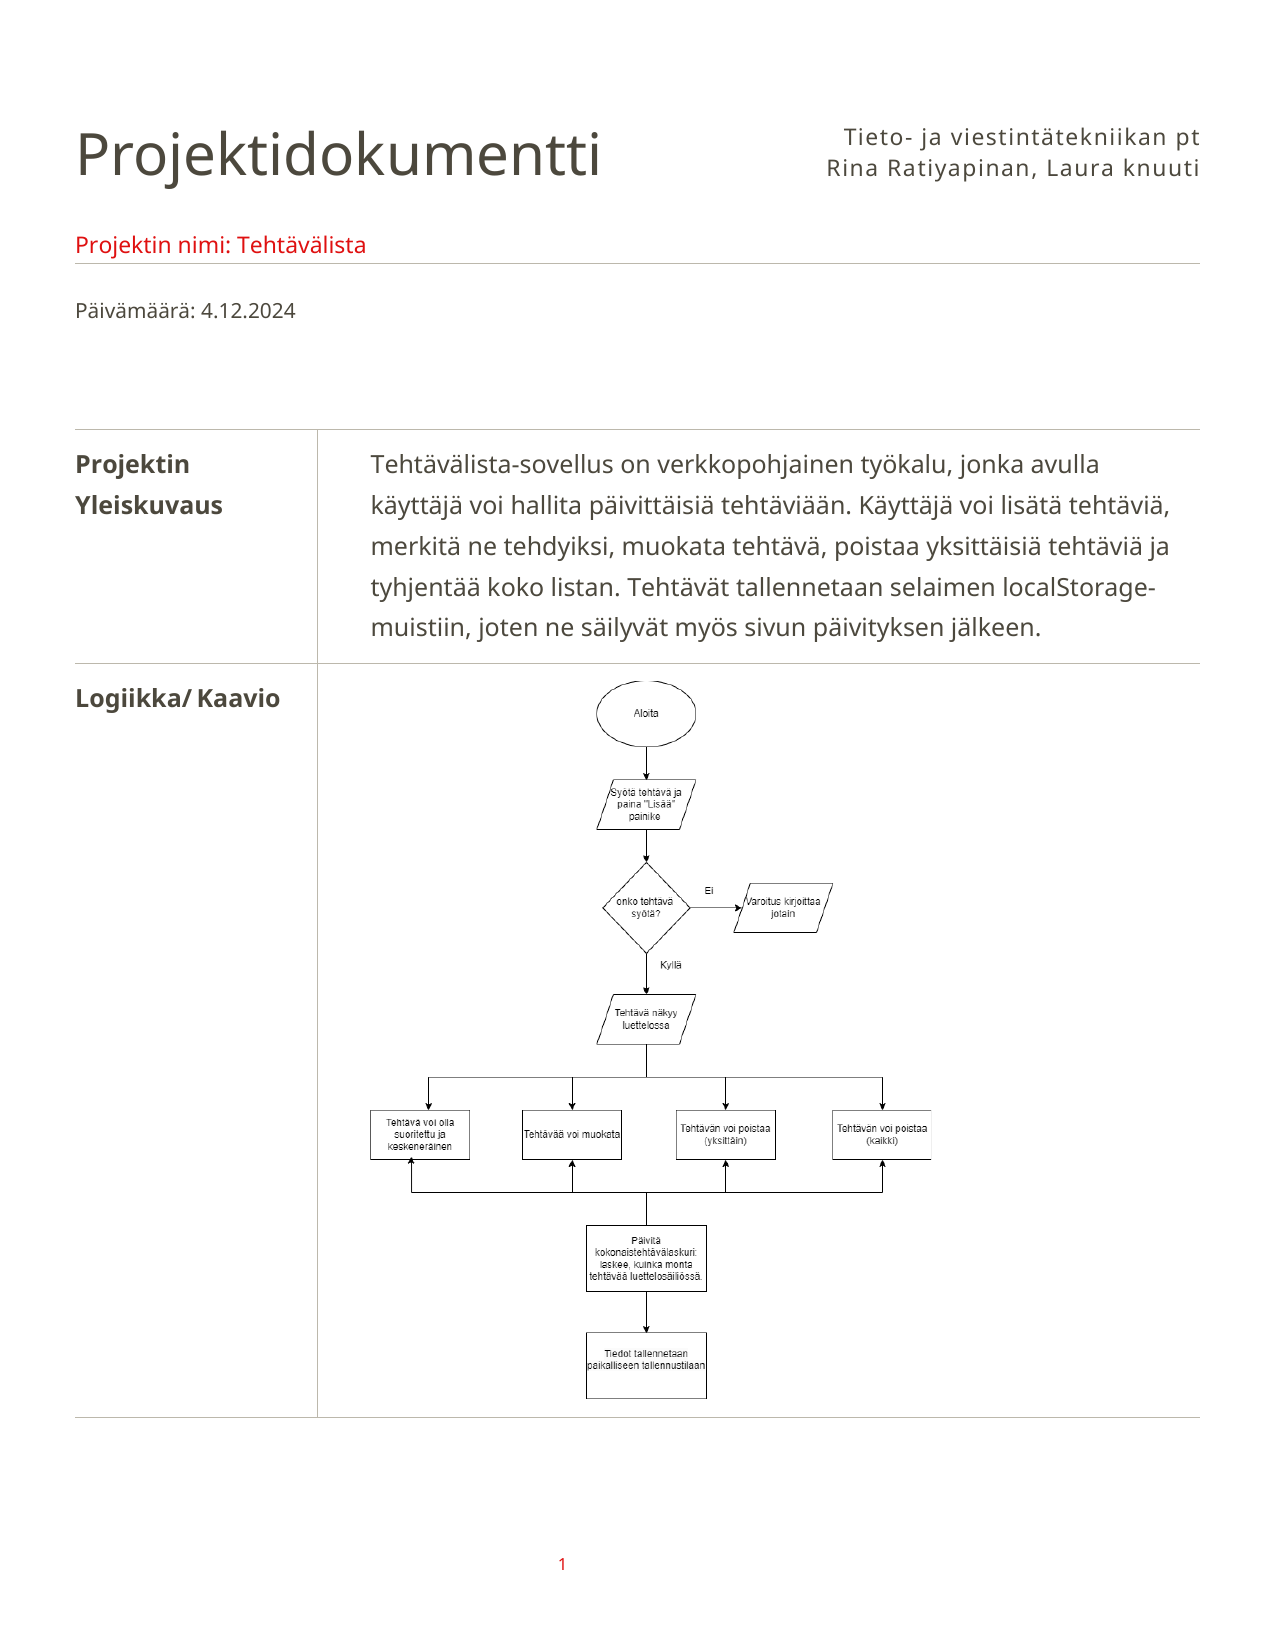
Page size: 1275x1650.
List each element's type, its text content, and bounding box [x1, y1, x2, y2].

text Päivämäärä: 4.12.2024 [75, 297, 1200, 325]
table_cell Logiikka/ Kaavio [75, 664, 317, 1417]
table_header Projektidokumentti [75, 113, 807, 192]
table_header Tehtävälista-sovellus on verkkopohjainen työkalu, jonka avulla käyttäjä voi hallita päivittäisiä tehtäviään. Käyttäjä voi lisätä tehtäviä, merkitä ne tehdyiksi, muokata tehtävä, poistaa yksittäisiä tehtäviä ja tyhjentää koko listan. Tehtävät tallennetaan selaimen localStorage-muistiin, joten ne säilyvät myös sivun päivityksen jälkeen. [318, 430, 1200, 663]
table_cell [318, 664, 1200, 1417]
subtitle Projektin nimi: Tehtävälista [75, 229, 1200, 263]
table_header Projektin Yleiskuvaus [75, 430, 317, 663]
table_header Tieto- ja viestintätekniikan pt Rina Ratiyapinan, Laura knuuti [807, 113, 1200, 192]
picture [370, 681, 932, 1399]
